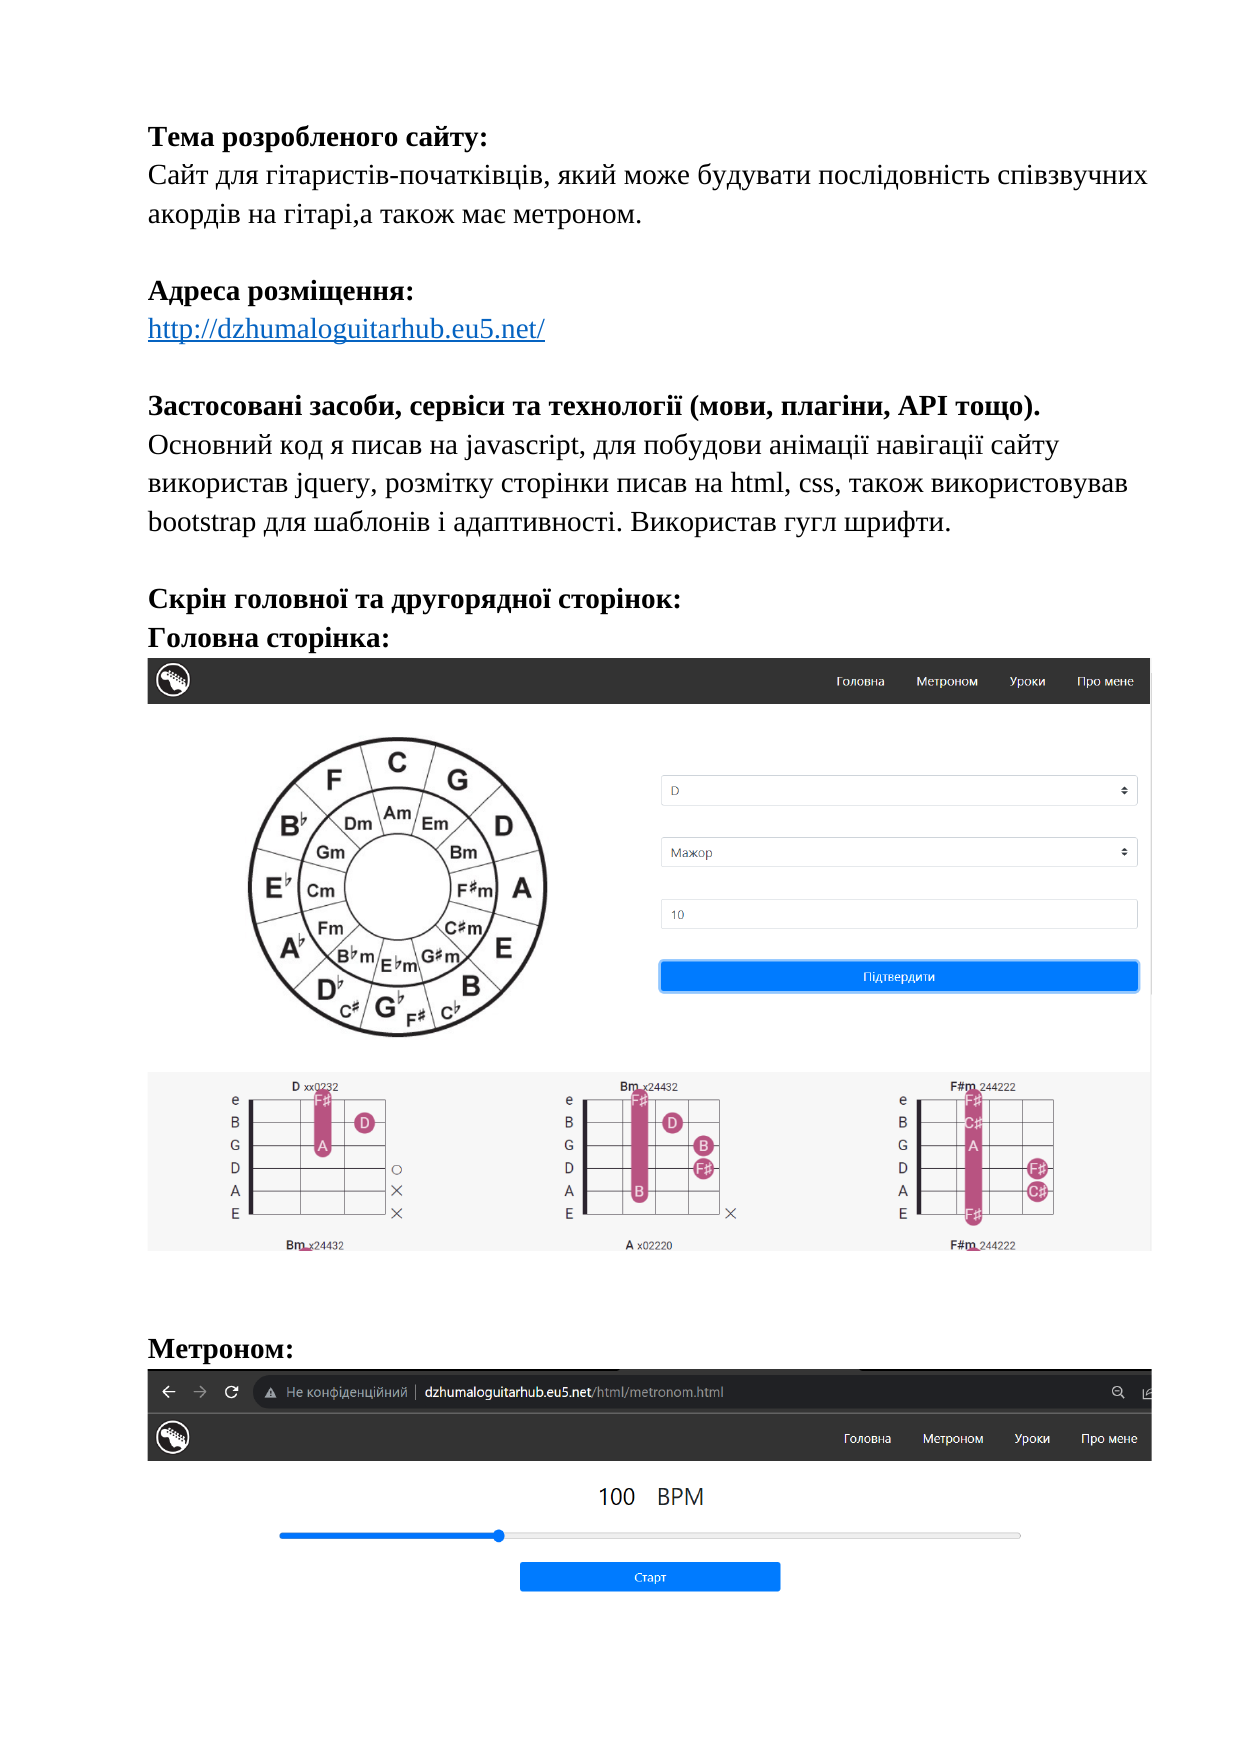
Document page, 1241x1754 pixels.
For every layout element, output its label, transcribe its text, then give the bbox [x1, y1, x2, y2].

text Застосовані засоби, сервіси та технології (мови, плагіни, АРІ тощо). [148, 388, 1152, 422]
text Адреса розміщення: [148, 273, 1152, 306]
picture [147, 658, 1152, 1251]
text Основний код я писав на javascript, для побудови анімації навігації сайту використав jquery, розмітку сторінки писав на html, css, також використовував bootstrap для шаблонів і адаптивності. Використав гугл шрифти. [148, 427, 1152, 538]
text Метроном: [148, 1331, 1152, 1365]
text Сайт для гітаристів-початківців, який може будувати послідовність співзвучних акордів на гітарі,а також має метроном. [148, 157, 1152, 229]
text Скрін головної та другорядної сторінок: [148, 581, 1152, 615]
text http://dzhumaloguitarhub.eu5.net/ [148, 311, 1152, 345]
text Головна сторінка: [148, 620, 1152, 653]
text Тема розробленого сайту: [148, 119, 1152, 152]
picture [147, 1369, 1152, 1601]
